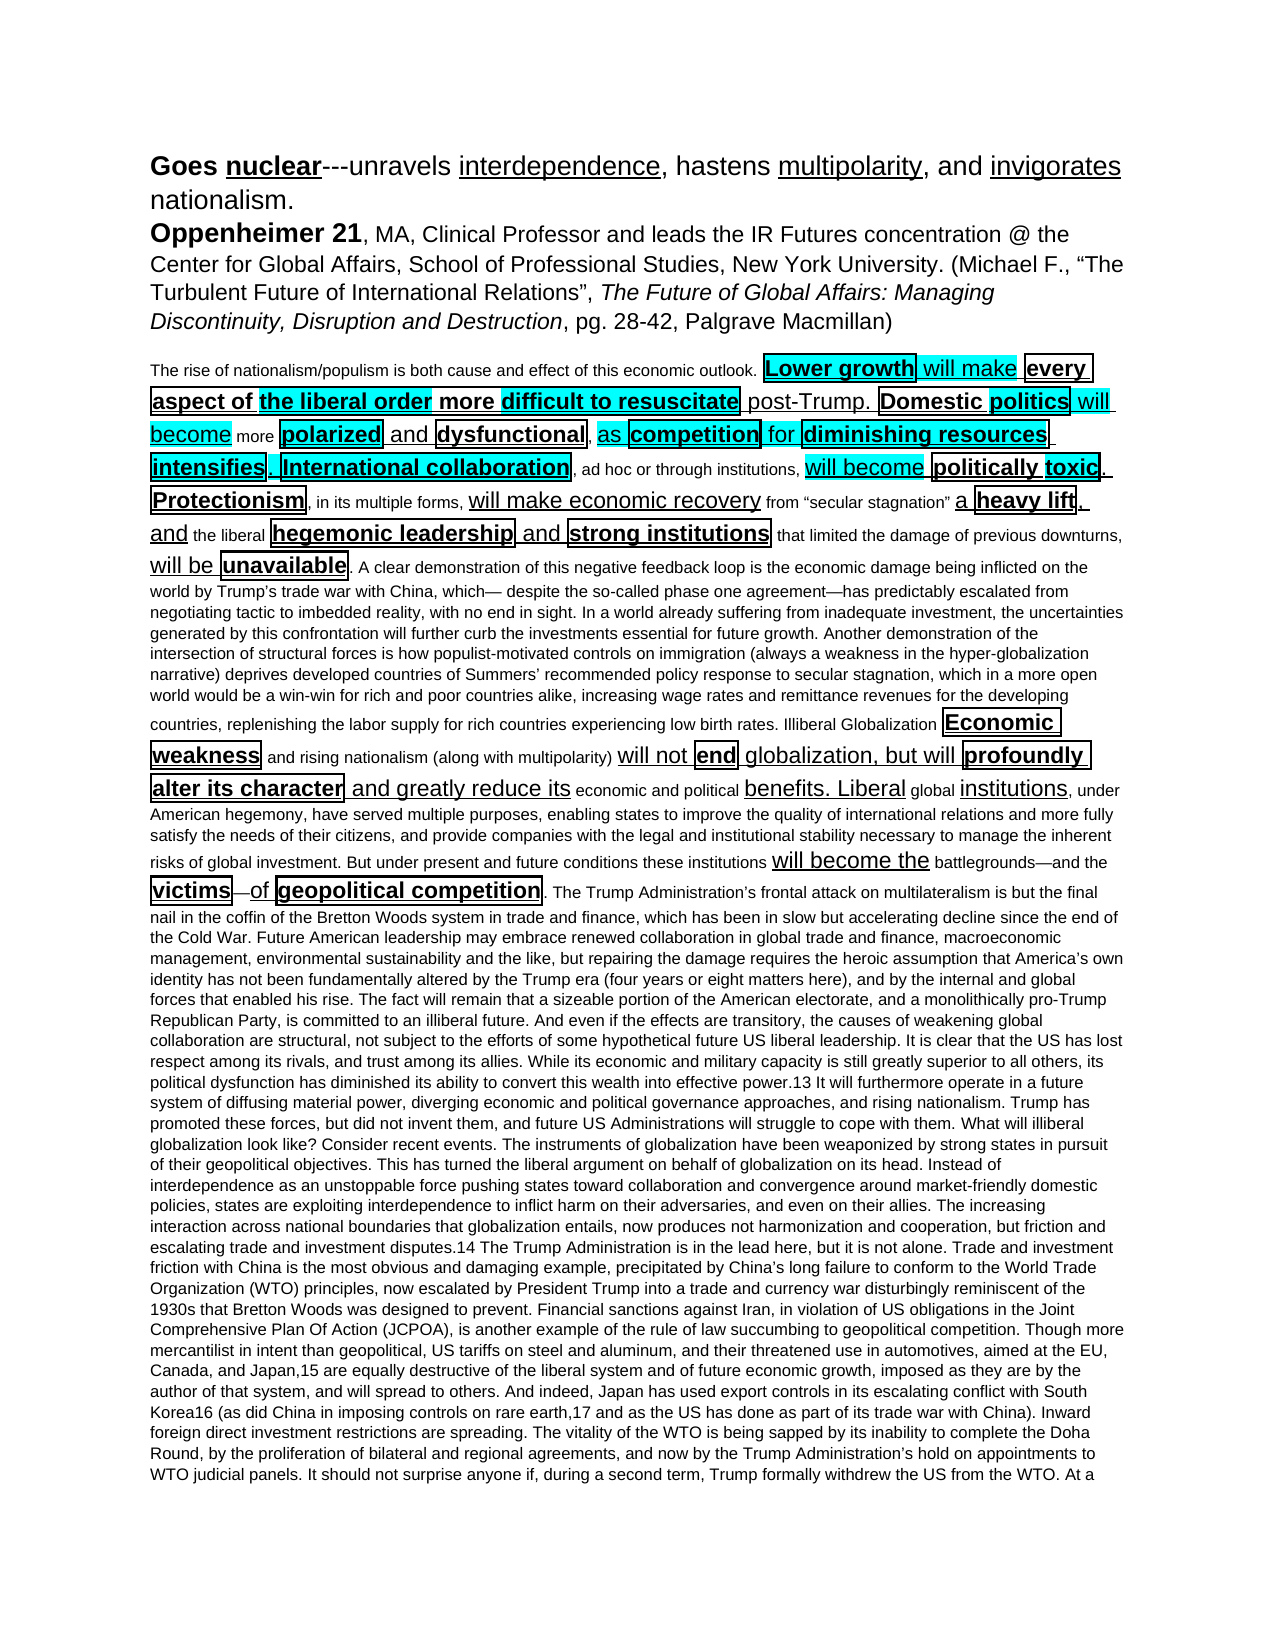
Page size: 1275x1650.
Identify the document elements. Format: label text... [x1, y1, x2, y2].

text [150, 353, 1125, 1483]
subtitle Goes nuclear---unravels interdependence, hastens multipolarity, and invigorates nationalism. [150, 150, 1125, 215]
text Oppenheimer 21, MA, Clinical Professor and leads the IR Futures concentration @ the Center for Global Affairs, School of Professional Studies, New York University. (Michael F., “The Turbulent Future of International Relations”, The Future of Global Affairs: Managing Discontinuity, Disruption and Destruction, pg. 28-42, Palgrave Macmillan) [150, 217, 1125, 334]
